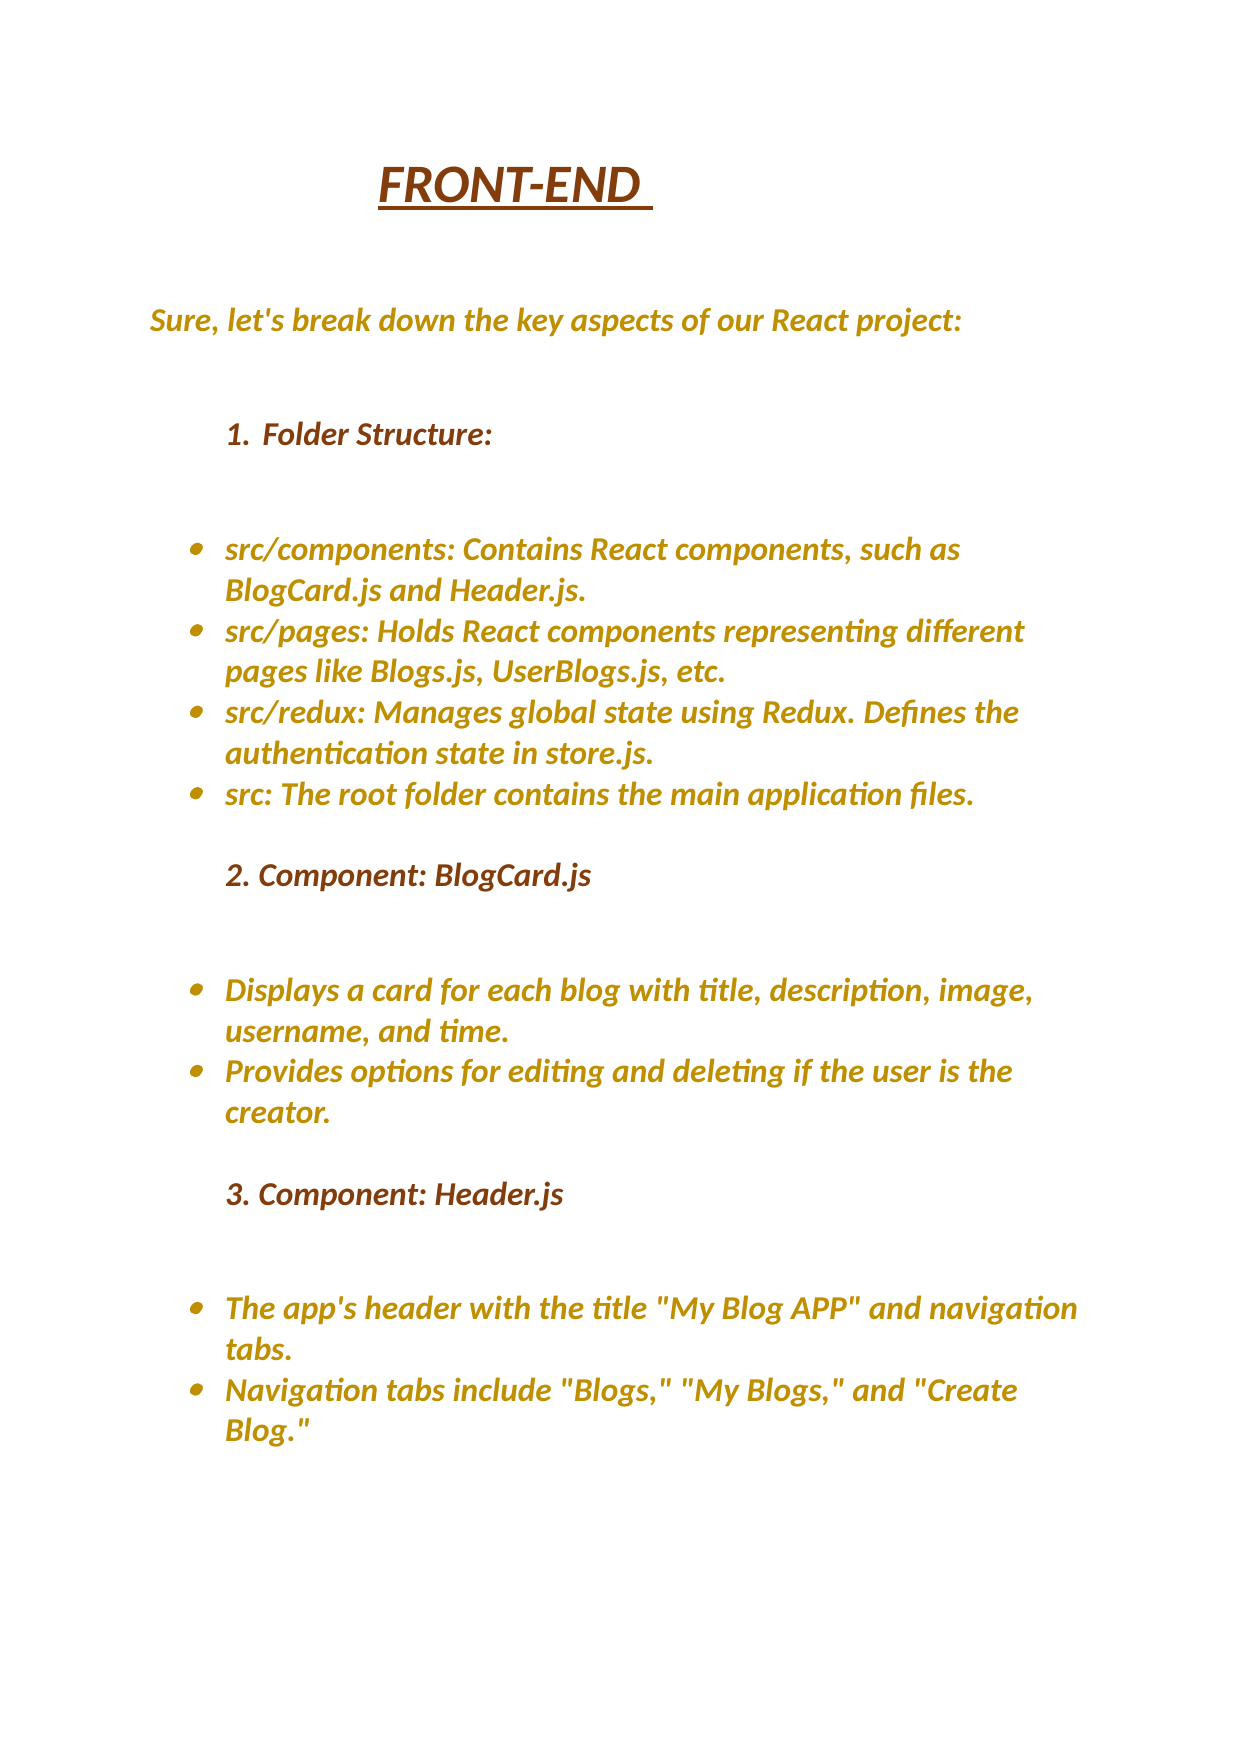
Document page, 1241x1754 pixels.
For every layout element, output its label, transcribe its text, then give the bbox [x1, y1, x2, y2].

list 2. Component: BlogCard.js [225, 854, 1090, 895]
text FRONT-END [150, 150, 1090, 216]
list Displays a card for each blog with title, description, image, username, and time. [187, 969, 1090, 1050]
list src/pages: Holds React components representing different pages like Blogs.js, UserBlogs.js, etc. [187, 610, 1090, 691]
list src/components: Contains React components, such as BlogCard.js and Header.js. [187, 528, 1090, 610]
list Provides options for editing and deleting if the user is the creator. [187, 1050, 1090, 1132]
list src/redux: Manages global state using Redux. Defines the authentication state in store.js. [187, 691, 1090, 773]
list Navigation tabs include "Blogs," "My Blogs," and "Create Blog." [187, 1369, 1090, 1450]
list src: The root folder contains the main application files. [187, 773, 1090, 813]
list 3. Component: Header.js [225, 1172, 1090, 1213]
text Sure, let's break down the key aspects of our React project: [150, 299, 1090, 339]
list Folder Structure: [225, 413, 1090, 454]
list The app's header with the title "My Blog APP" and navigation tabs. [187, 1287, 1090, 1369]
